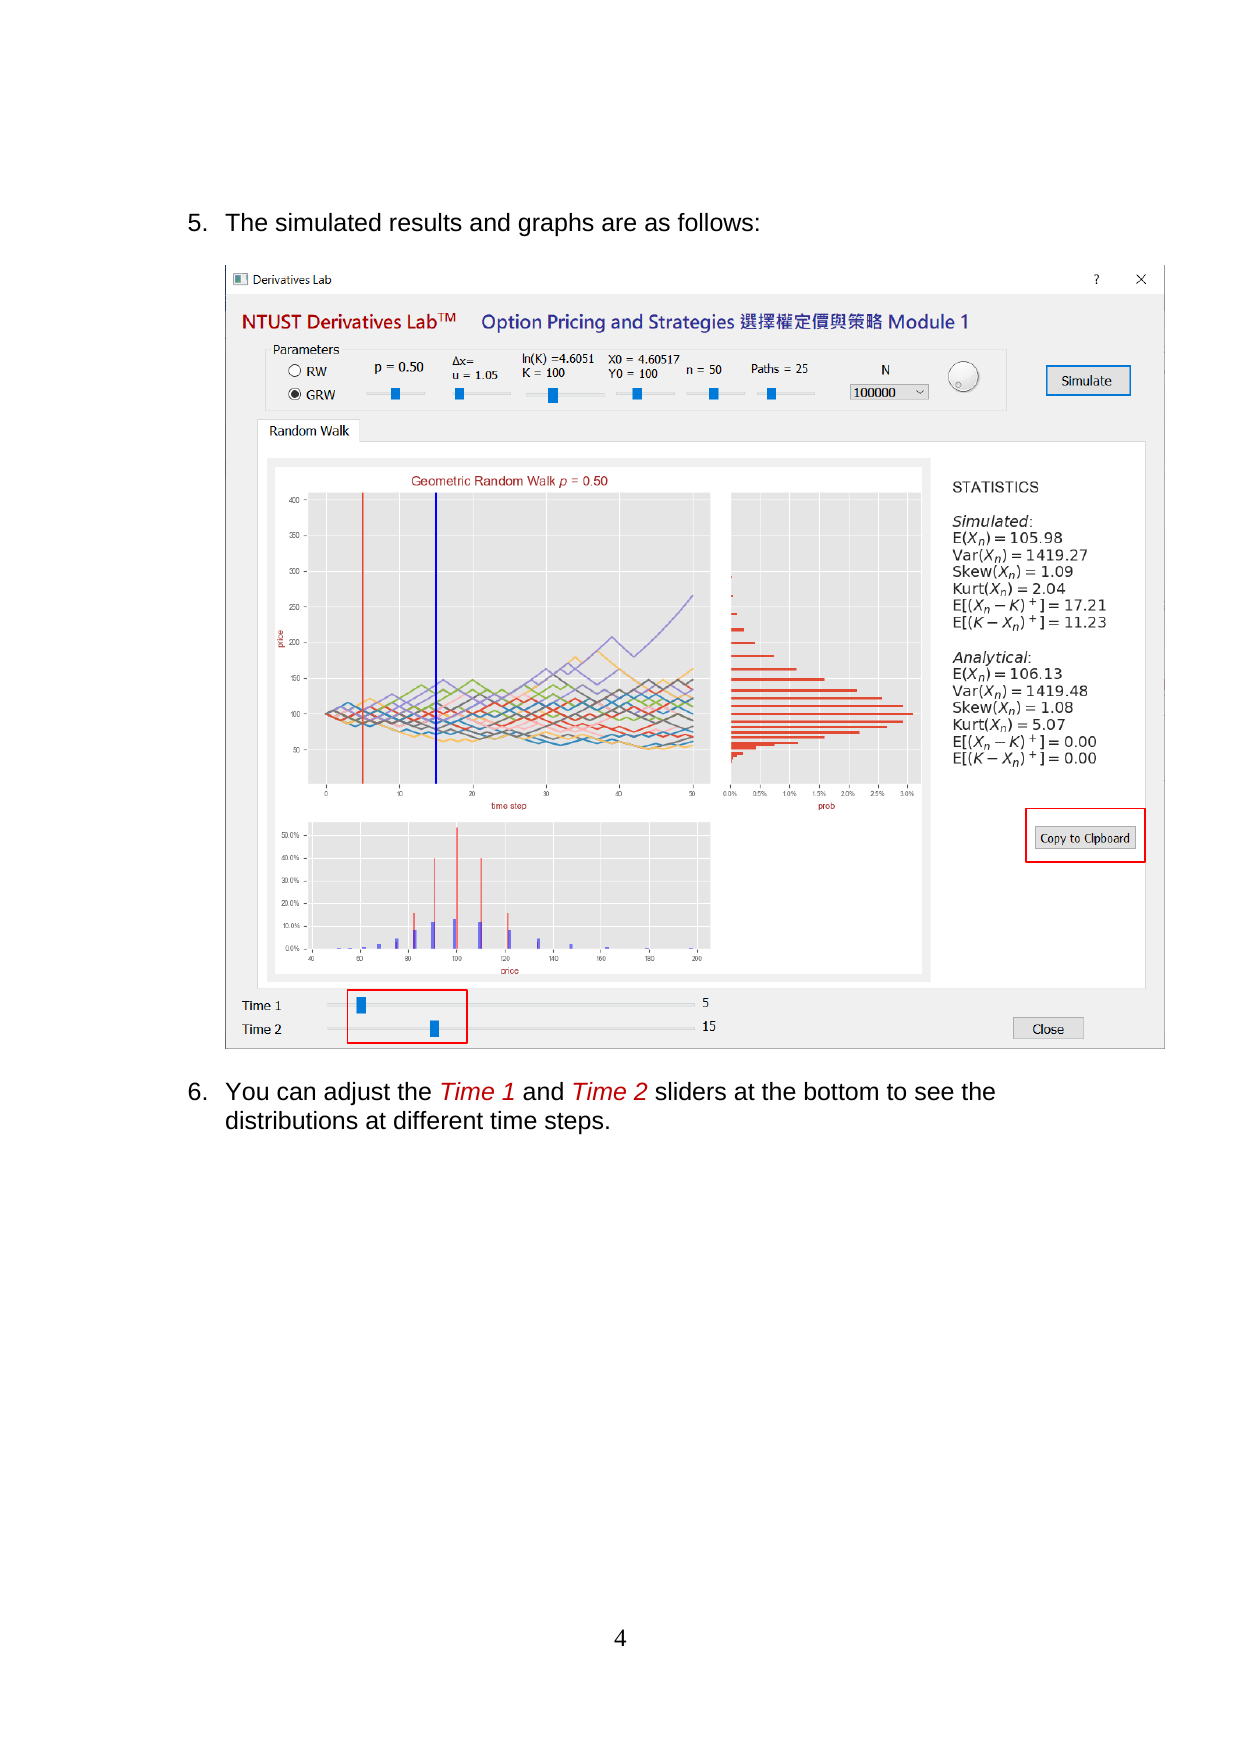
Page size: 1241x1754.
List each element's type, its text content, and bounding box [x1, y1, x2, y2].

picture [225, 265, 1165, 1049]
list You can adjust the Time 1 and Time 2 sliders at the bottom to see the distributions at different time steps. [187, 1077, 1090, 1135]
